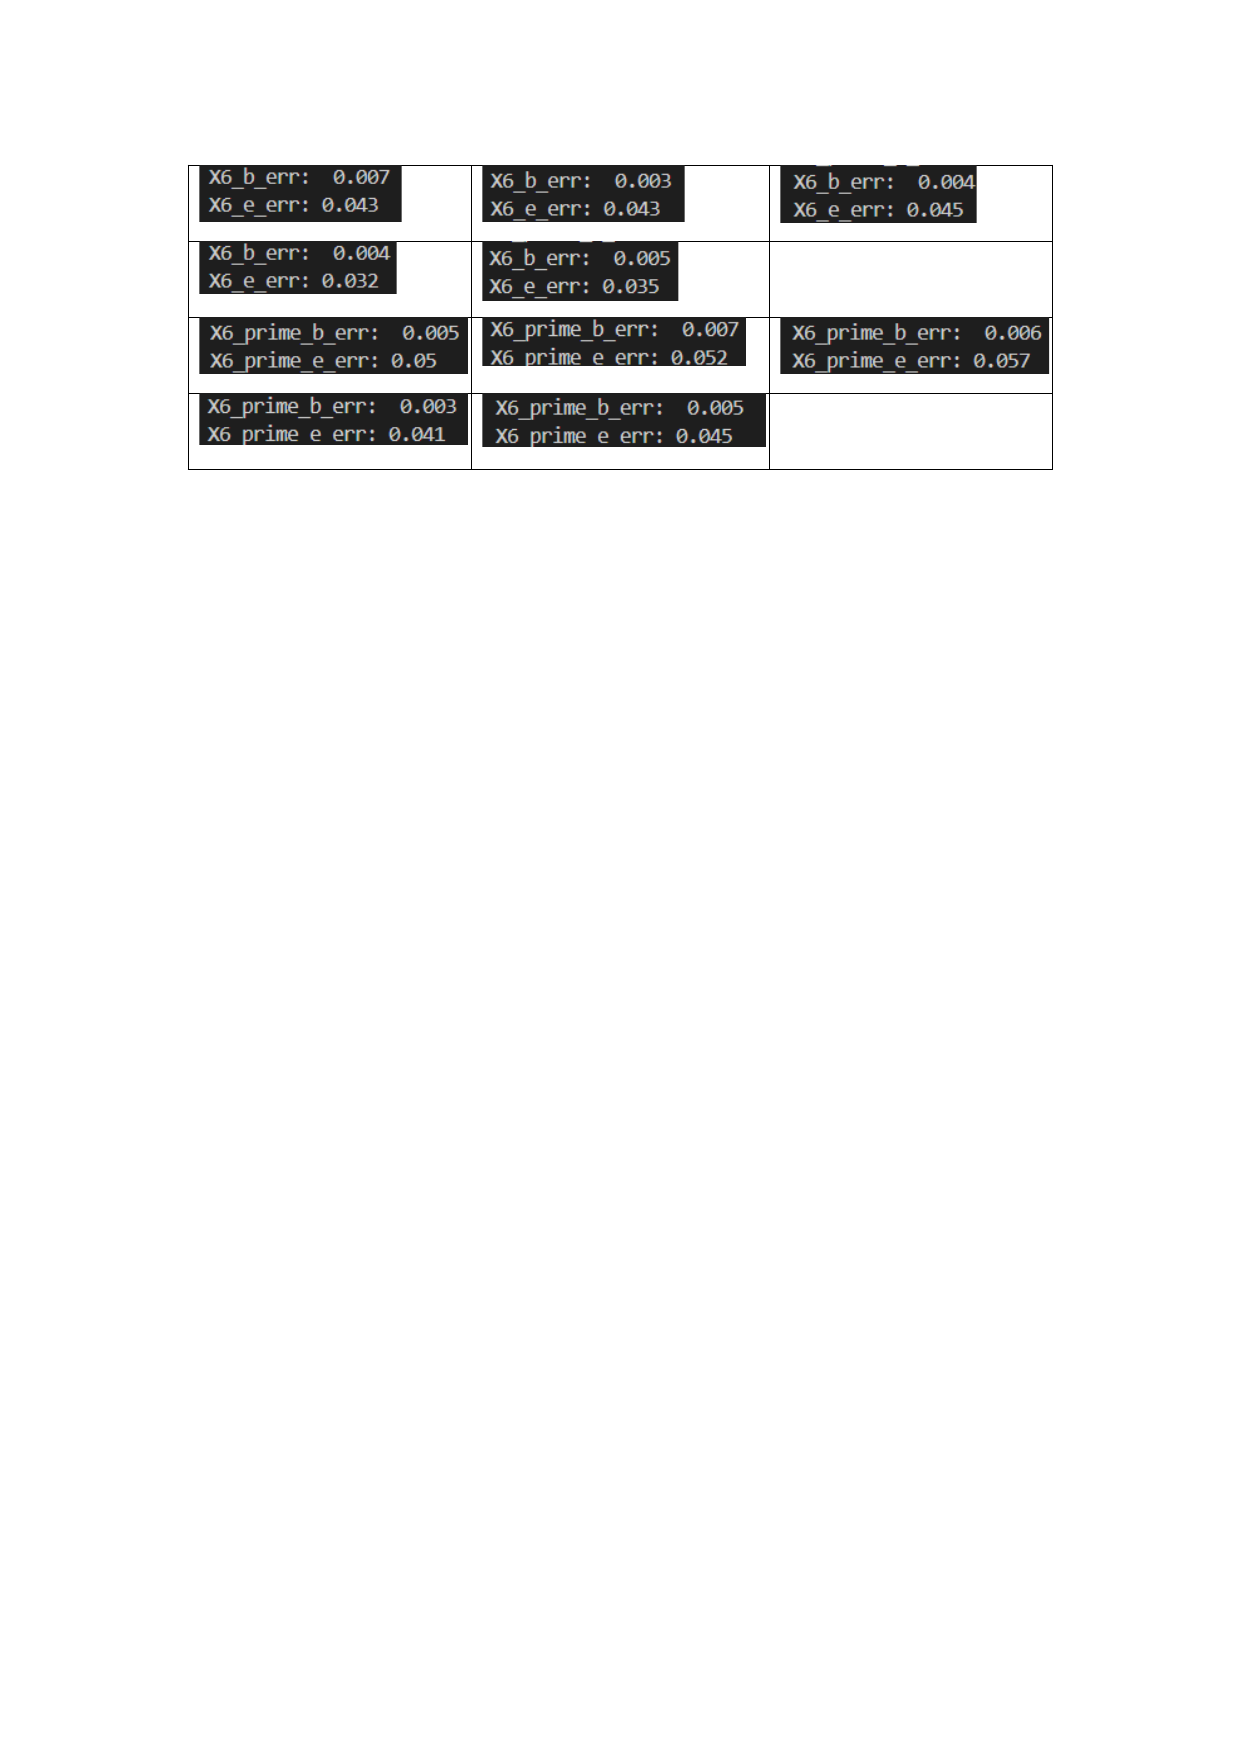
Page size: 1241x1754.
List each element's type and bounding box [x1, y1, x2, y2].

table_cell [472, 242, 769, 317]
picture [482, 317, 746, 366]
table_header [770, 166, 1052, 241]
table_header [472, 166, 769, 241]
picture [199, 393, 468, 445]
table_cell [189, 318, 471, 393]
picture [482, 165, 685, 222]
picture [482, 241, 679, 301]
table_cell [770, 318, 1052, 393]
table_cell [472, 318, 769, 393]
picture [199, 165, 402, 222]
table_header [189, 166, 471, 241]
table_cell [770, 242, 1052, 317]
table_cell [472, 394, 769, 469]
picture [199, 241, 397, 294]
picture [482, 393, 766, 447]
picture [780, 165, 977, 223]
picture [780, 317, 1050, 374]
table_cell [189, 242, 471, 317]
table_cell [189, 394, 471, 469]
table_cell [770, 394, 1052, 469]
picture [199, 317, 468, 374]
